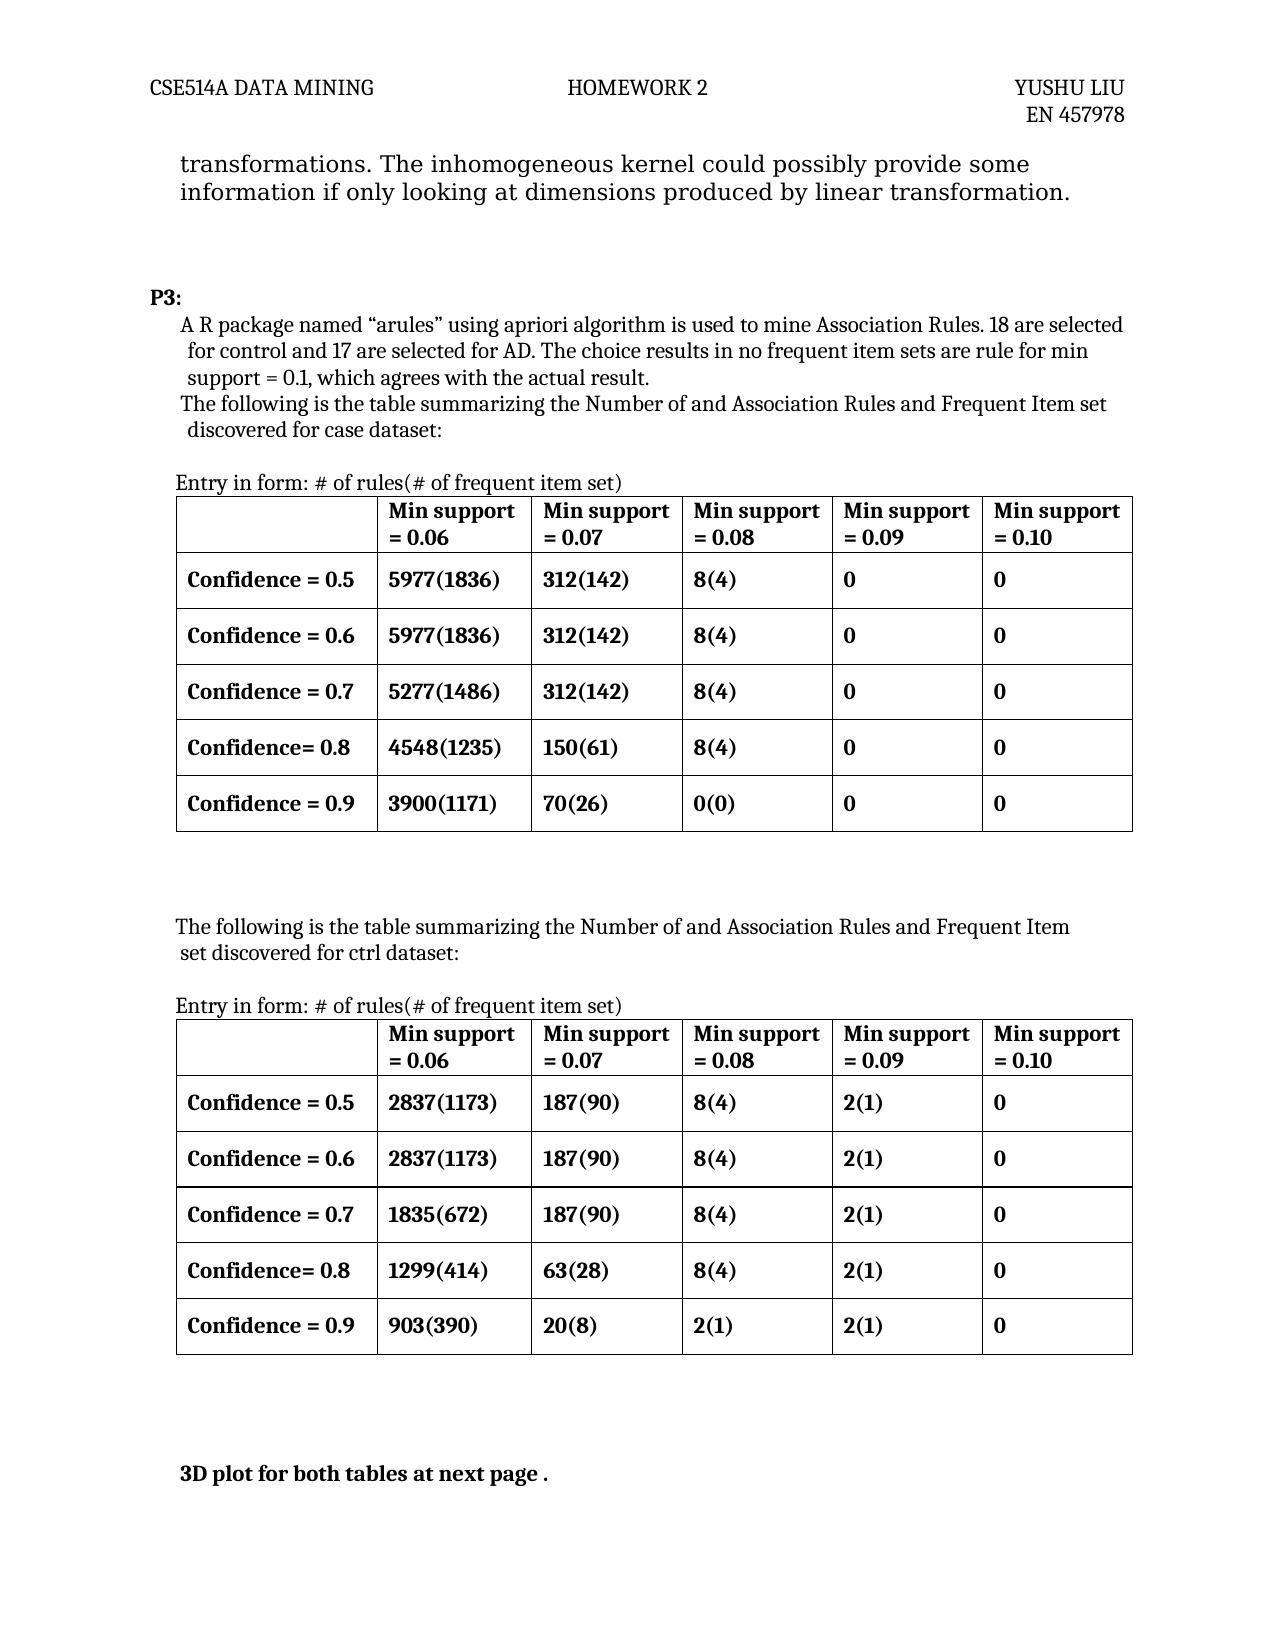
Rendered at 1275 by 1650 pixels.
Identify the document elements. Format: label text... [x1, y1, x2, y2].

table_header [177, 1020, 377, 1075]
table_cell 0 [983, 1132, 1132, 1186]
table_cell 5977(1836) [378, 609, 531, 663]
table_cell 0 [833, 665, 982, 719]
table_header Min support = 0.07 [532, 497, 682, 552]
text 3D plot for both tables at next page . [150, 1460, 1125, 1487]
table_header Min support = 0.10 [983, 1020, 1132, 1075]
table_cell 2(1) [683, 1299, 832, 1354]
table_cell 8(4) [683, 1188, 832, 1242]
table_header Min support = 0.10 [983, 497, 1132, 552]
table_cell Confidence = 0.9 [177, 1299, 377, 1354]
table_cell 187(90) [532, 1076, 682, 1131]
table_cell 3900(1171) [378, 776, 531, 831]
text P3: [150, 285, 1125, 312]
table_cell 0 [833, 609, 982, 663]
text set discovered for ctrl dataset: [150, 940, 1125, 966]
table_cell 8(4) [683, 720, 832, 775]
table_cell 1835(672) [378, 1188, 531, 1242]
table_cell 0 [983, 1188, 1132, 1242]
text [180, 150, 1125, 205]
table_cell 0 [983, 665, 1132, 719]
table_cell 312(142) [532, 553, 682, 608]
table_cell 0 [983, 1076, 1132, 1131]
table_cell 0 [983, 1243, 1132, 1298]
table_cell 0 [833, 776, 982, 831]
table_header [177, 497, 377, 552]
table_cell 8(4) [683, 1243, 832, 1298]
table_cell 63(28) [532, 1243, 682, 1298]
table_cell 2837(1173) [378, 1076, 531, 1131]
table_header Min support = 0.06 [378, 497, 531, 552]
table_header Min support = 0.09 [833, 1020, 982, 1075]
table_cell 2(1) [833, 1243, 982, 1298]
text The following is the table summarizing the Number of and Association Rules and Frequent Item [150, 913, 1125, 940]
table_cell 0 [833, 720, 982, 775]
table_cell 70(26) [532, 776, 682, 831]
table_header Min support = 0.08 [683, 1020, 832, 1075]
table_cell 0(0) [683, 776, 832, 831]
table_cell 0 [983, 1299, 1132, 1354]
table_cell 312(142) [532, 665, 682, 719]
table_cell Confidence = 0.7 [177, 1188, 377, 1242]
table_cell 1299(414) [378, 1243, 531, 1298]
table_cell 0 [983, 776, 1132, 831]
text Entry in form: # of rules(# of frequent item set) [150, 470, 1125, 496]
text Entry in form: # of rules(# of frequent item set) [150, 993, 1125, 1019]
table_cell 903(390) [378, 1299, 531, 1354]
table_cell 20(8) [532, 1299, 682, 1354]
table_cell Confidence = 0.5 [177, 1076, 377, 1131]
table_cell 8(4) [683, 665, 832, 719]
table_cell 4548(1235) [378, 720, 531, 775]
table_cell 8(4) [683, 609, 832, 663]
table_cell 2(1) [833, 1076, 982, 1131]
text The following is the table summarizing the Number of and Association Rules and Frequent Item set discovered for case dataset: [150, 391, 1125, 443]
table_cell 187(90) [532, 1132, 682, 1186]
table_cell 150(61) [532, 720, 682, 775]
table_cell Confidence = 0.5 [177, 553, 377, 608]
table_cell Confidence = 0.6 [177, 1132, 377, 1186]
table_cell 8(4) [683, 1132, 832, 1186]
table_cell Confidence = 0.9 [177, 776, 377, 831]
table_cell Confidence = 0.6 [177, 609, 377, 663]
table_header Min support = 0.07 [532, 1020, 682, 1075]
table_header Min support = 0.09 [833, 497, 982, 552]
table_cell 2(1) [833, 1299, 982, 1354]
table_cell 2(1) [833, 1188, 982, 1242]
table_cell 0 [983, 553, 1132, 608]
table_cell 5977(1836) [378, 553, 531, 608]
table_cell 2(1) [833, 1132, 982, 1186]
table_cell 312(142) [532, 609, 682, 663]
table_cell 0 [983, 609, 1132, 663]
table_cell 8(4) [683, 1076, 832, 1131]
table_cell Confidence = 0.7 [177, 665, 377, 719]
table_cell 0 [833, 553, 982, 608]
table_header Min support = 0.06 [378, 1020, 531, 1075]
table_cell 8(4) [683, 553, 832, 608]
text A R package named “arules” using apriori algorithm is used to mine Association Rules. 18 are selected for control and 17 are selected for AD. The choice results in no frequent item sets are rule for min support = 0.1, which agrees with the actual result. [150, 312, 1125, 391]
table_cell Confidence= 0.8 [177, 1243, 377, 1298]
table_cell 5277(1486) [378, 665, 531, 719]
table_cell Confidence= 0.8 [177, 720, 377, 775]
table_cell 0 [983, 720, 1132, 775]
table_cell 187(90) [532, 1188, 682, 1242]
table_header Min support = 0.08 [683, 497, 832, 552]
table_cell 2837(1173) [378, 1132, 531, 1186]
